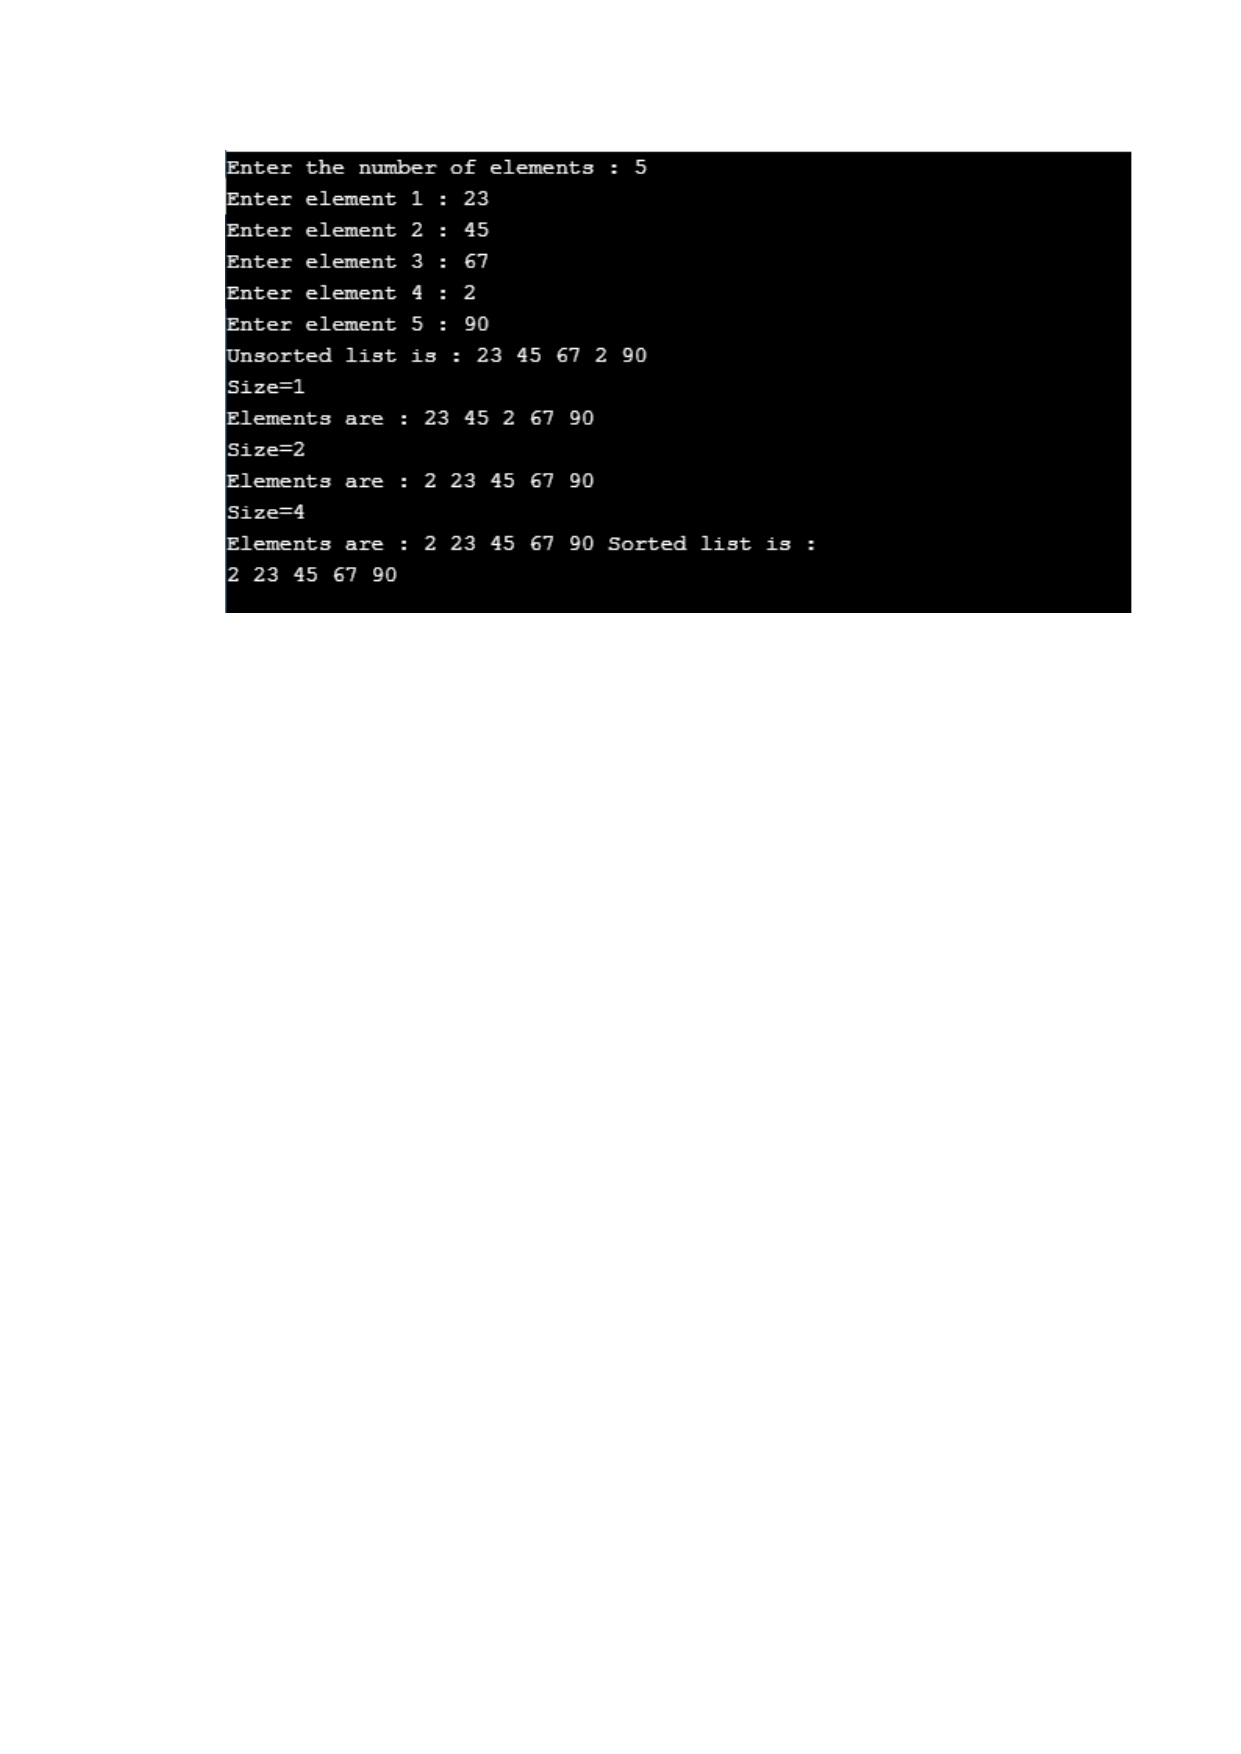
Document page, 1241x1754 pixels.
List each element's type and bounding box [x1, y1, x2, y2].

picture [225, 150, 1132, 613]
